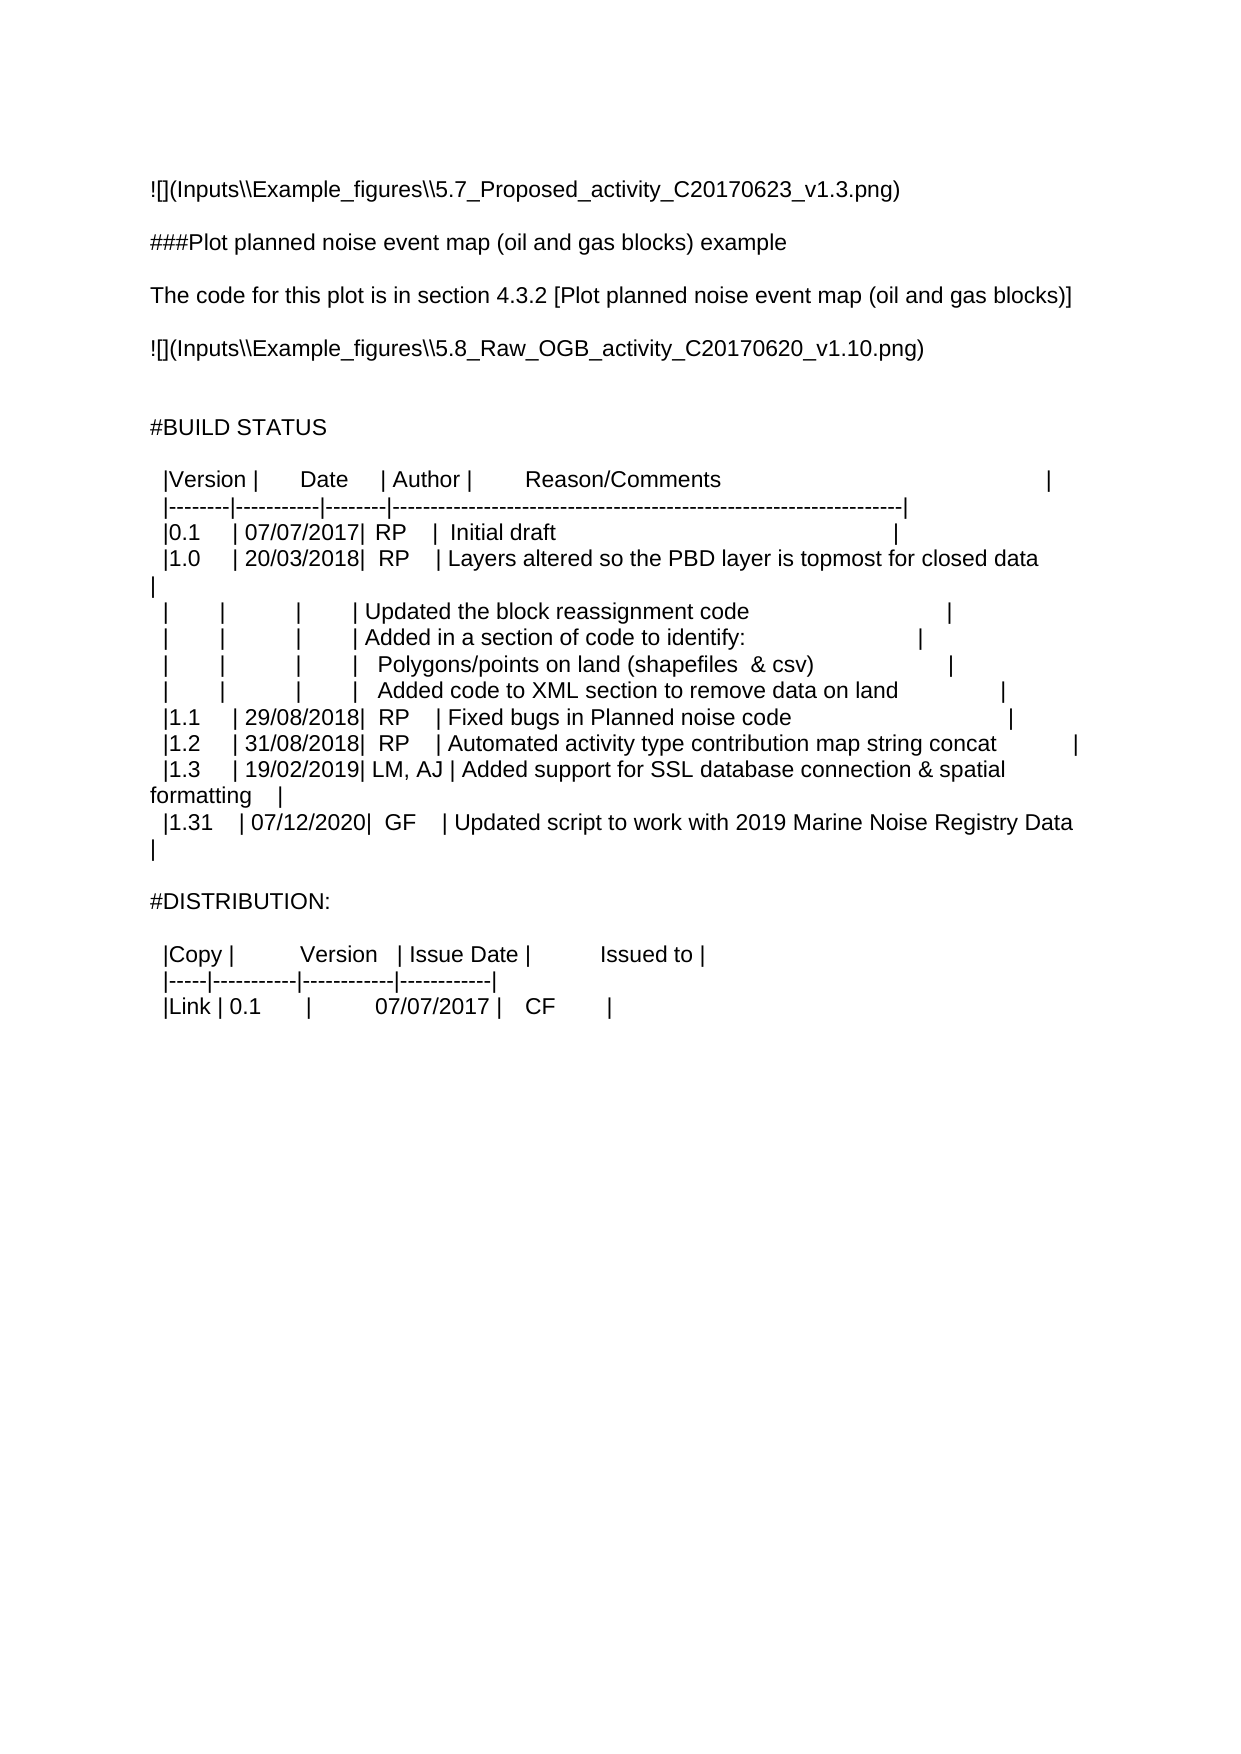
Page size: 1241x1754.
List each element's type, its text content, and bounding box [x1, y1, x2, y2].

text #BUILD STATUS [150, 413, 1090, 440]
text | | | | Updated the block reassignment code | [150, 598, 1090, 624]
text | | | | Added in a section of code to identify: | [150, 624, 1090, 651]
text |Link | 0.1 | 07/07/2017 | CF | [150, 993, 1090, 1020]
text ###Plot planned noise event map (oil and gas blocks) example [150, 229, 1090, 255]
text |1.31 | 07/12/2020| GF | Updated script to work with 2019 Marine Noise Registry Data | [150, 809, 1090, 862]
text |1.2 | 31/08/2018| RP | Automated activity type contribution map string concat | [150, 730, 1090, 756]
text |1.0 | 20/03/2018| RP | Layers altered so the PBD layer is topmost for closed data | [150, 545, 1090, 598]
text |-----|-----------|------------|------------| [150, 967, 1090, 993]
text |Version | Date | Author | Reason/Comments | [150, 466, 1090, 493]
text The code for this plot is in section 4.3.2 [Plot planned noise event map (oil and gas blocks)] [150, 282, 1090, 308]
text |1.3 | 19/02/2019| LM, AJ | Added support for SSL database connection & spatial formatting | [150, 756, 1090, 809]
text ![](Inputs\\Example_figures\\5.8_Raw_OGB_activity_C20170620_v1.10.png) [150, 334, 1090, 361]
text |--------|-----------|--------|-------------------------------------------------------------------| [150, 493, 1090, 519]
text | | | | Added code to XML section to remove data on land | [150, 677, 1090, 703]
text |0.1 | 07/07/2017| RP | Initial draft | [150, 519, 1090, 545]
text | | | | Polygons/points on land (shapefiles & csv) | [150, 651, 1090, 677]
text ![](Inputs\\Example_figures\\5.7_Proposed_activity_C20170623_v1.3.png) [150, 176, 1090, 203]
text |Copy | Version | Issue Date | Issued to | [150, 941, 1090, 967]
text |1.1 | 29/08/2018| RP | Fixed bugs in Planned noise code | [150, 703, 1090, 730]
text #DISTRIBUTION: [150, 888, 1090, 914]
